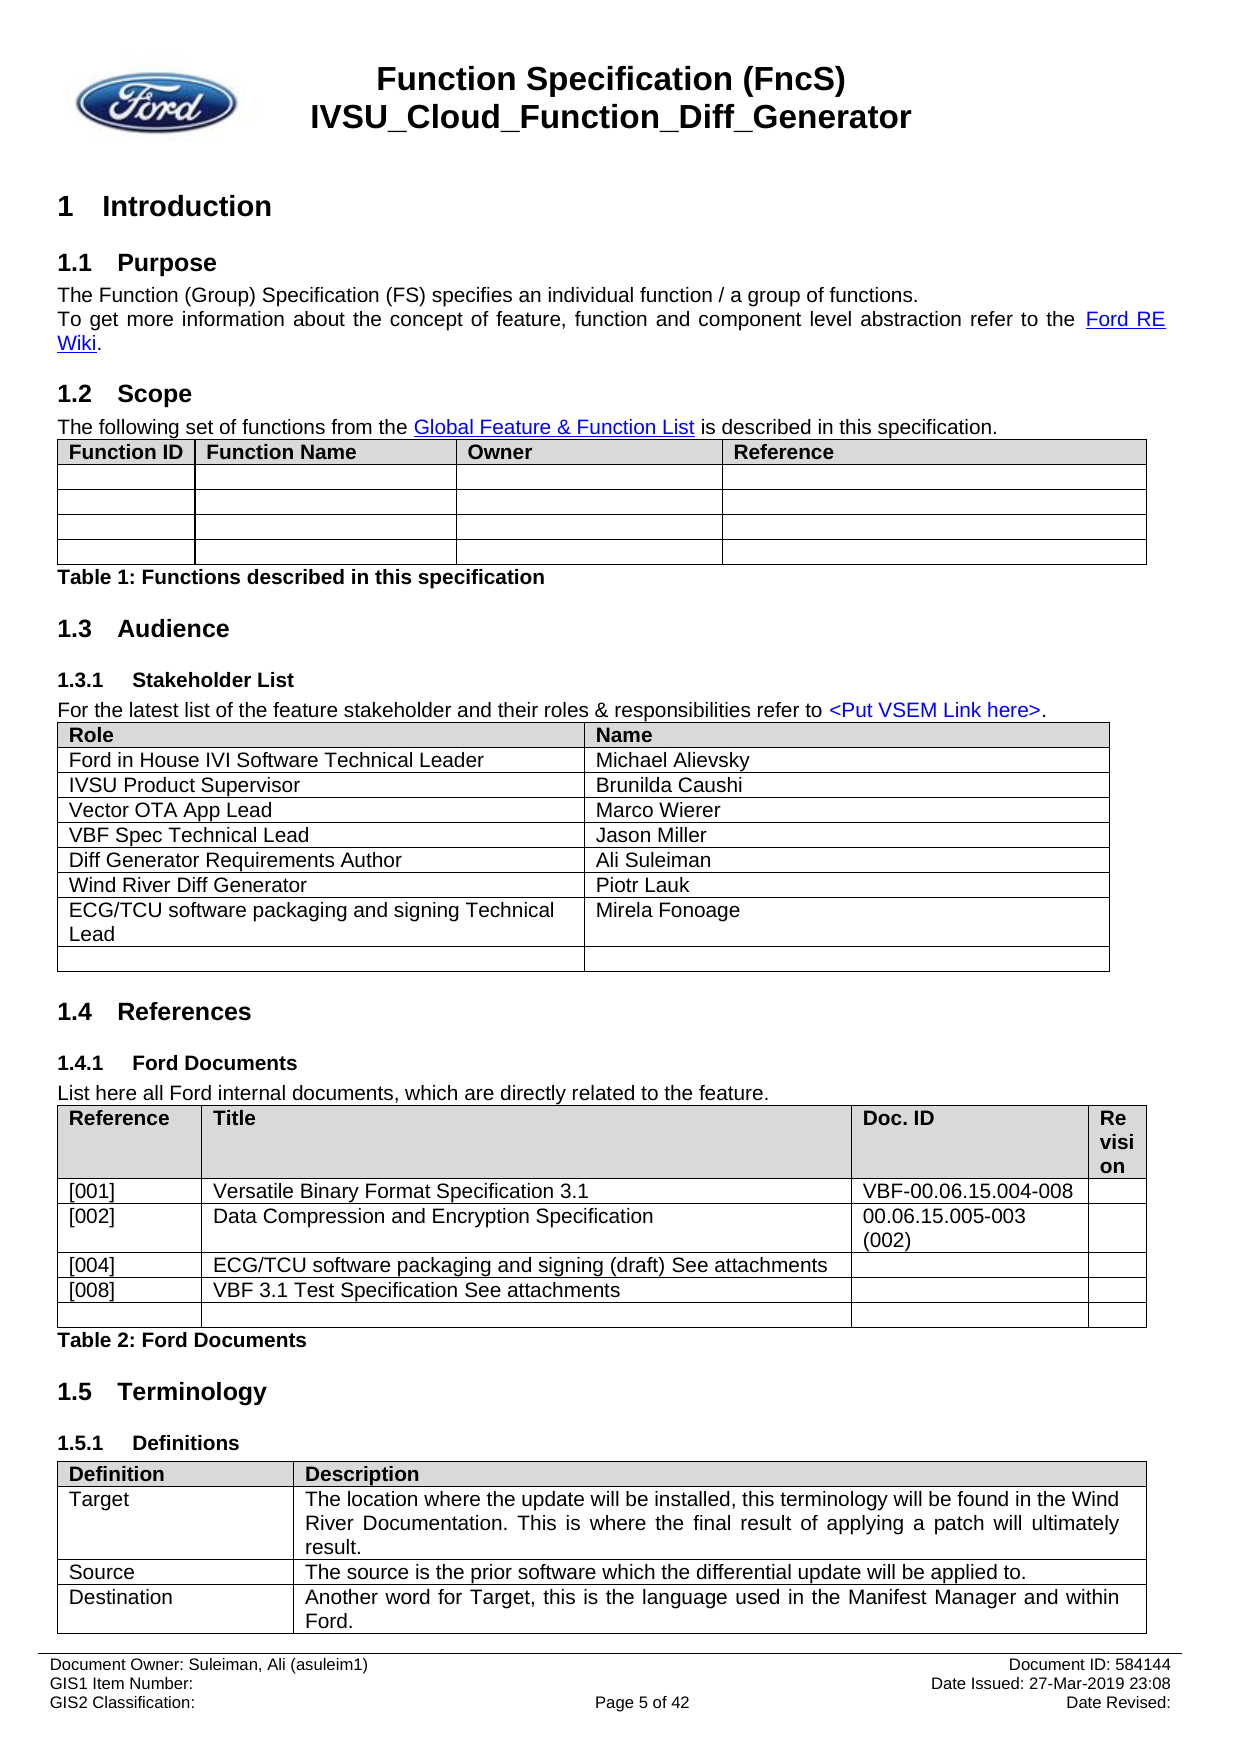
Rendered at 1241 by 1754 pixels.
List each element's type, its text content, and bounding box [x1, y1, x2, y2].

table_cell Marco Wierer [585, 802, 1109, 826]
table_cell [58, 544, 194, 568]
subtitle Scope [57, 384, 1180, 412]
subtitle Audience [57, 618, 1180, 647]
table_cell Brunilda Caushi [585, 777, 1109, 801]
table_cell The location where the update will be installed, this terminology will be found in the Wind River Documentation. This is where the final result of applying a patch will ultimately result. [294, 1491, 1146, 1563]
table_cell Wind River Diff Generator [58, 877, 584, 901]
table_cell [1089, 1282, 1146, 1306]
text Table 1: Functions described in this specification [57, 569, 1180, 593]
table_cell [58, 469, 194, 493]
picture [57, 53, 257, 154]
subtitle Definitions [57, 1434, 1180, 1458]
table_cell [1089, 1208, 1146, 1256]
table_cell [1089, 1183, 1146, 1207]
table_cell [723, 469, 1146, 493]
table_header Definition [58, 1466, 293, 1490]
table_cell Diff Generator Requirements Author [58, 852, 584, 876]
subtitle Introduction [57, 189, 1180, 223]
table_cell [58, 519, 194, 543]
table_cell [457, 544, 722, 568]
table_cell VBF Spec Technical Lead [58, 827, 584, 851]
table_cell IVSU Product Supervisor [58, 777, 584, 801]
table_cell [202, 1307, 851, 1331]
table_cell ECG/TCU software packaging and signing (draft) See attachments [202, 1257, 851, 1281]
table_cell Ford in House IVI Software Technical Leader [58, 752, 584, 776]
table_cell Mirela Fonoage [585, 902, 1109, 950]
table_cell VBF 3.1 Test Specification See attachments [202, 1282, 851, 1306]
table_cell [457, 494, 722, 518]
subtitle Stakeholder List [57, 672, 1180, 696]
table_cell [58, 951, 584, 975]
table_cell Target [58, 1491, 293, 1563]
subtitle References [57, 1001, 1180, 1030]
text The Function (Group) Specification (FS) specifies an individual function / a group of functions. [57, 287, 1165, 311]
table_cell [723, 544, 1146, 568]
text For the latest list of the feature stakeholder and their roles & responsibilities refer to <Put VSEM Link here>. [57, 702, 1180, 726]
table_cell [723, 494, 1146, 518]
table_cell 00.06.15.005-003 (002) [852, 1208, 1088, 1256]
table_cell [008] [58, 1282, 201, 1306]
text Table 2: Ford Documents [57, 1332, 1180, 1356]
subtitle Ford Documents [57, 1055, 1180, 1079]
table_header Doc. ID [852, 1110, 1088, 1182]
text To get more information about the concept of feature, function and component level abstraction refer to the Ford RE Wiki. [57, 311, 1165, 359]
table_cell [852, 1307, 1088, 1331]
table_cell Jason Miller [585, 827, 1109, 851]
table_cell [852, 1257, 1088, 1281]
table_header Name [585, 727, 1109, 751]
text The following set of functions from the Global Feature & Function List is described in this specification. [57, 419, 1180, 443]
table_cell [002] [58, 1208, 201, 1256]
table_cell [196, 544, 456, 568]
table_cell Piotr Lauk [585, 877, 1109, 901]
table_cell [196, 494, 456, 518]
table_header Role [58, 727, 584, 751]
table_header Owner [457, 444, 722, 468]
table_cell Ali Suleiman [585, 852, 1109, 876]
table_cell VBF-00.06.15.004-008 [852, 1183, 1088, 1207]
table_cell Michael Alievsky [585, 752, 1109, 776]
table_cell [852, 1282, 1088, 1306]
table_cell Vector OTA App Lead [58, 802, 584, 826]
table_cell [585, 951, 1109, 975]
subtitle Purpose [57, 252, 1180, 281]
table_cell [001] [58, 1183, 201, 1207]
table_cell Data Compression and Encryption Specification [202, 1208, 851, 1256]
table_cell [196, 469, 456, 493]
table_cell [723, 519, 1146, 543]
table_cell The source is the prior software which the differential update will be applied to. [294, 1564, 1146, 1588]
table_header Reference [723, 444, 1146, 468]
table_cell [1089, 1257, 1146, 1281]
text List here all Ford internal documents, which are directly related to the feature. [57, 1085, 1165, 1109]
table_header Description [294, 1466, 1146, 1490]
table_header Reference [58, 1110, 201, 1182]
table_cell Source [58, 1564, 293, 1588]
table_cell [58, 1307, 201, 1331]
table_cell [58, 494, 194, 518]
table_cell [457, 519, 722, 543]
table_cell Versatile Binary Format Specification 3.1 [202, 1183, 851, 1207]
subtitle Terminology [57, 1381, 1180, 1409]
table_header Revision [1089, 1110, 1146, 1182]
table_cell [004] [58, 1257, 201, 1281]
table_header Title [202, 1110, 851, 1182]
table_cell Destination [58, 1589, 293, 1637]
table_header Function Name [196, 444, 456, 468]
table_cell Another word for Target, this is the language used in the Manifest Manager and within Ford. [294, 1589, 1146, 1637]
table_cell ECG/TCU software packaging and signing Technical Lead [58, 902, 584, 950]
table_header Function ID [58, 444, 194, 468]
table_cell [457, 469, 722, 493]
table_cell [196, 519, 456, 543]
table_cell [1089, 1307, 1146, 1331]
